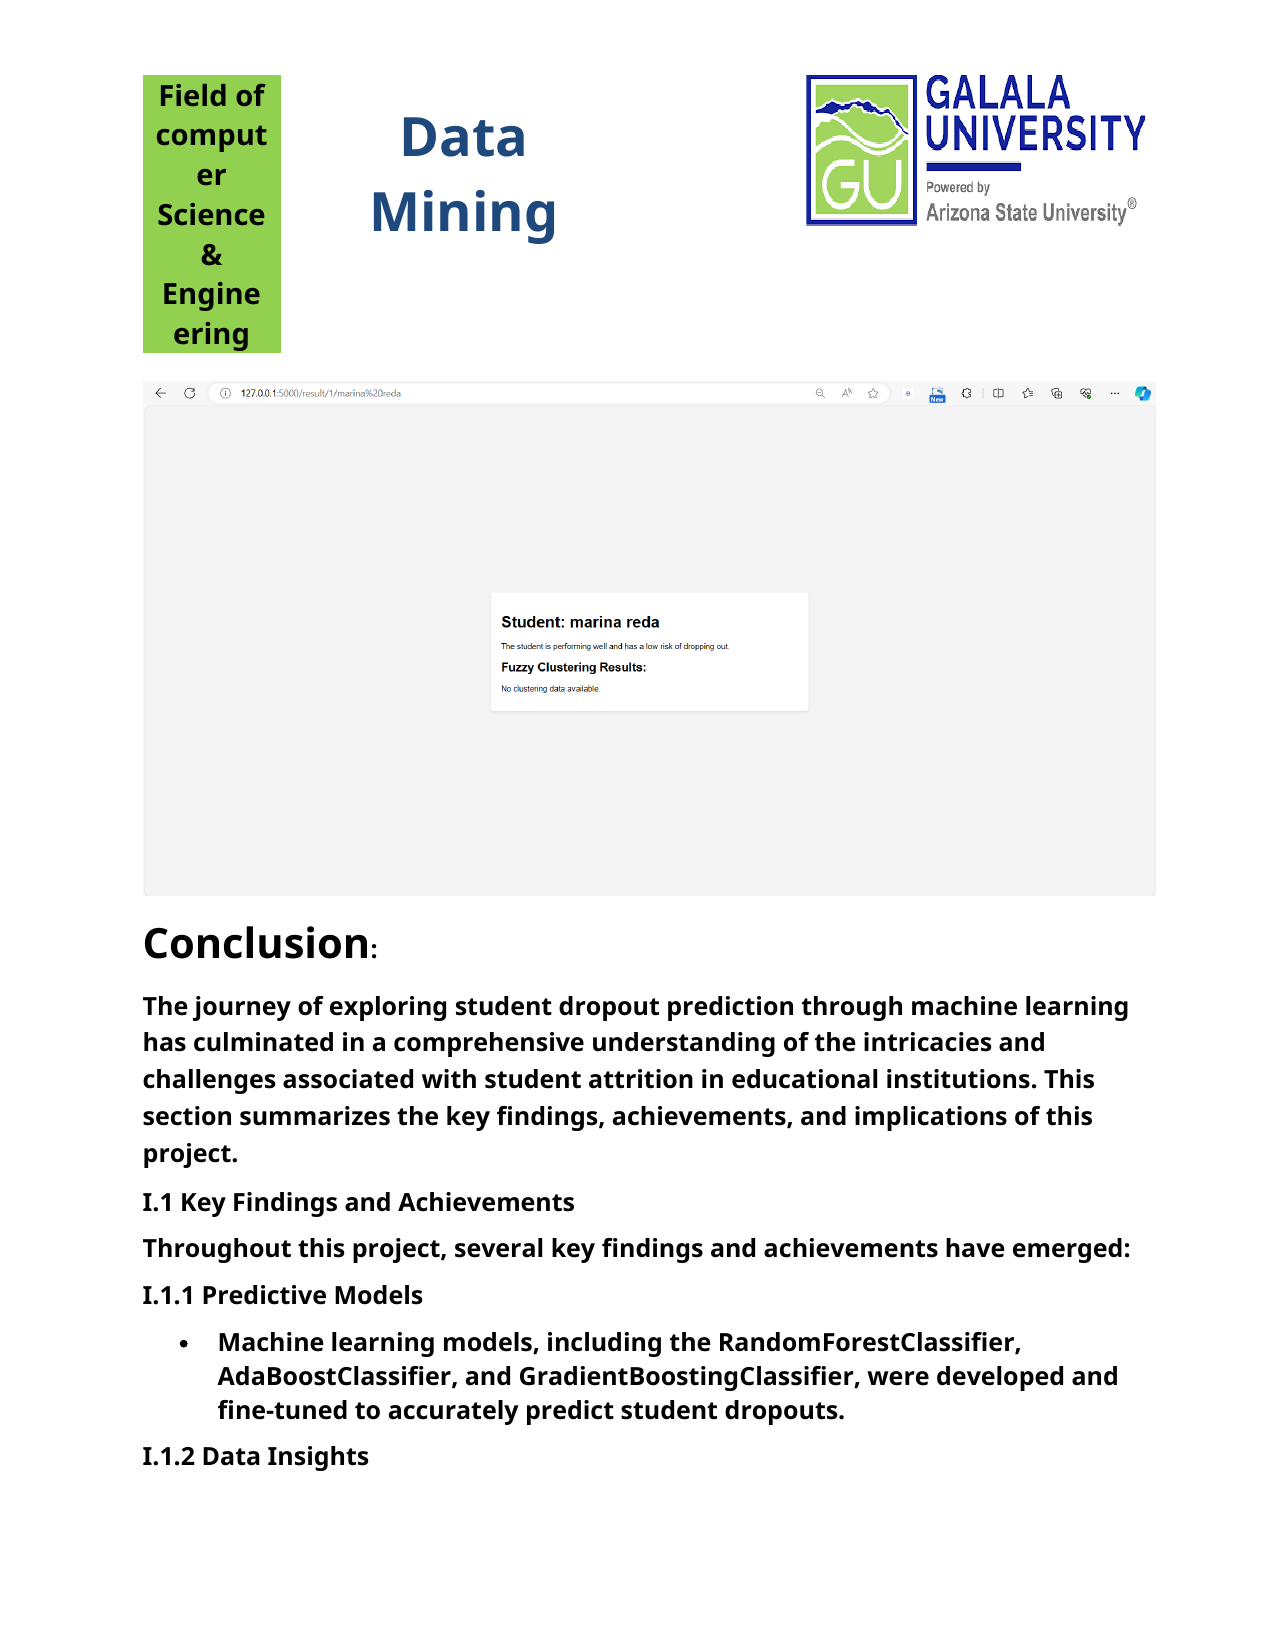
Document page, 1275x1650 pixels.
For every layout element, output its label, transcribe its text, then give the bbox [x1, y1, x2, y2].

list Machine learning models, including the RandomForestClassifier, AdaBoostClassifier, and GradientBoostingClassifier, were developed and fine-tuned to accurately predict student dropouts. [180, 1324, 1156, 1426]
picture [142, 381, 1157, 896]
text Throughout this project, several key findings and achievements have emerged: [142, 1231, 1156, 1265]
text I.1 Key Findings and Achievements [142, 1184, 1156, 1218]
picture [806, 75, 1146, 226]
text I.1.1 Predictive Models [142, 1278, 1156, 1312]
text Conclusion: [142, 914, 1156, 971]
text The journey of exploring student dropout prediction through machine learning has culminated in a comprehensive understanding of the intricacies and challenges associated with student attrition in educational institutions. This section summarizes the key findings, achievements, and implications of this project. [142, 988, 1156, 1169]
text I.1.2 Data Insights [142, 1439, 1156, 1473]
